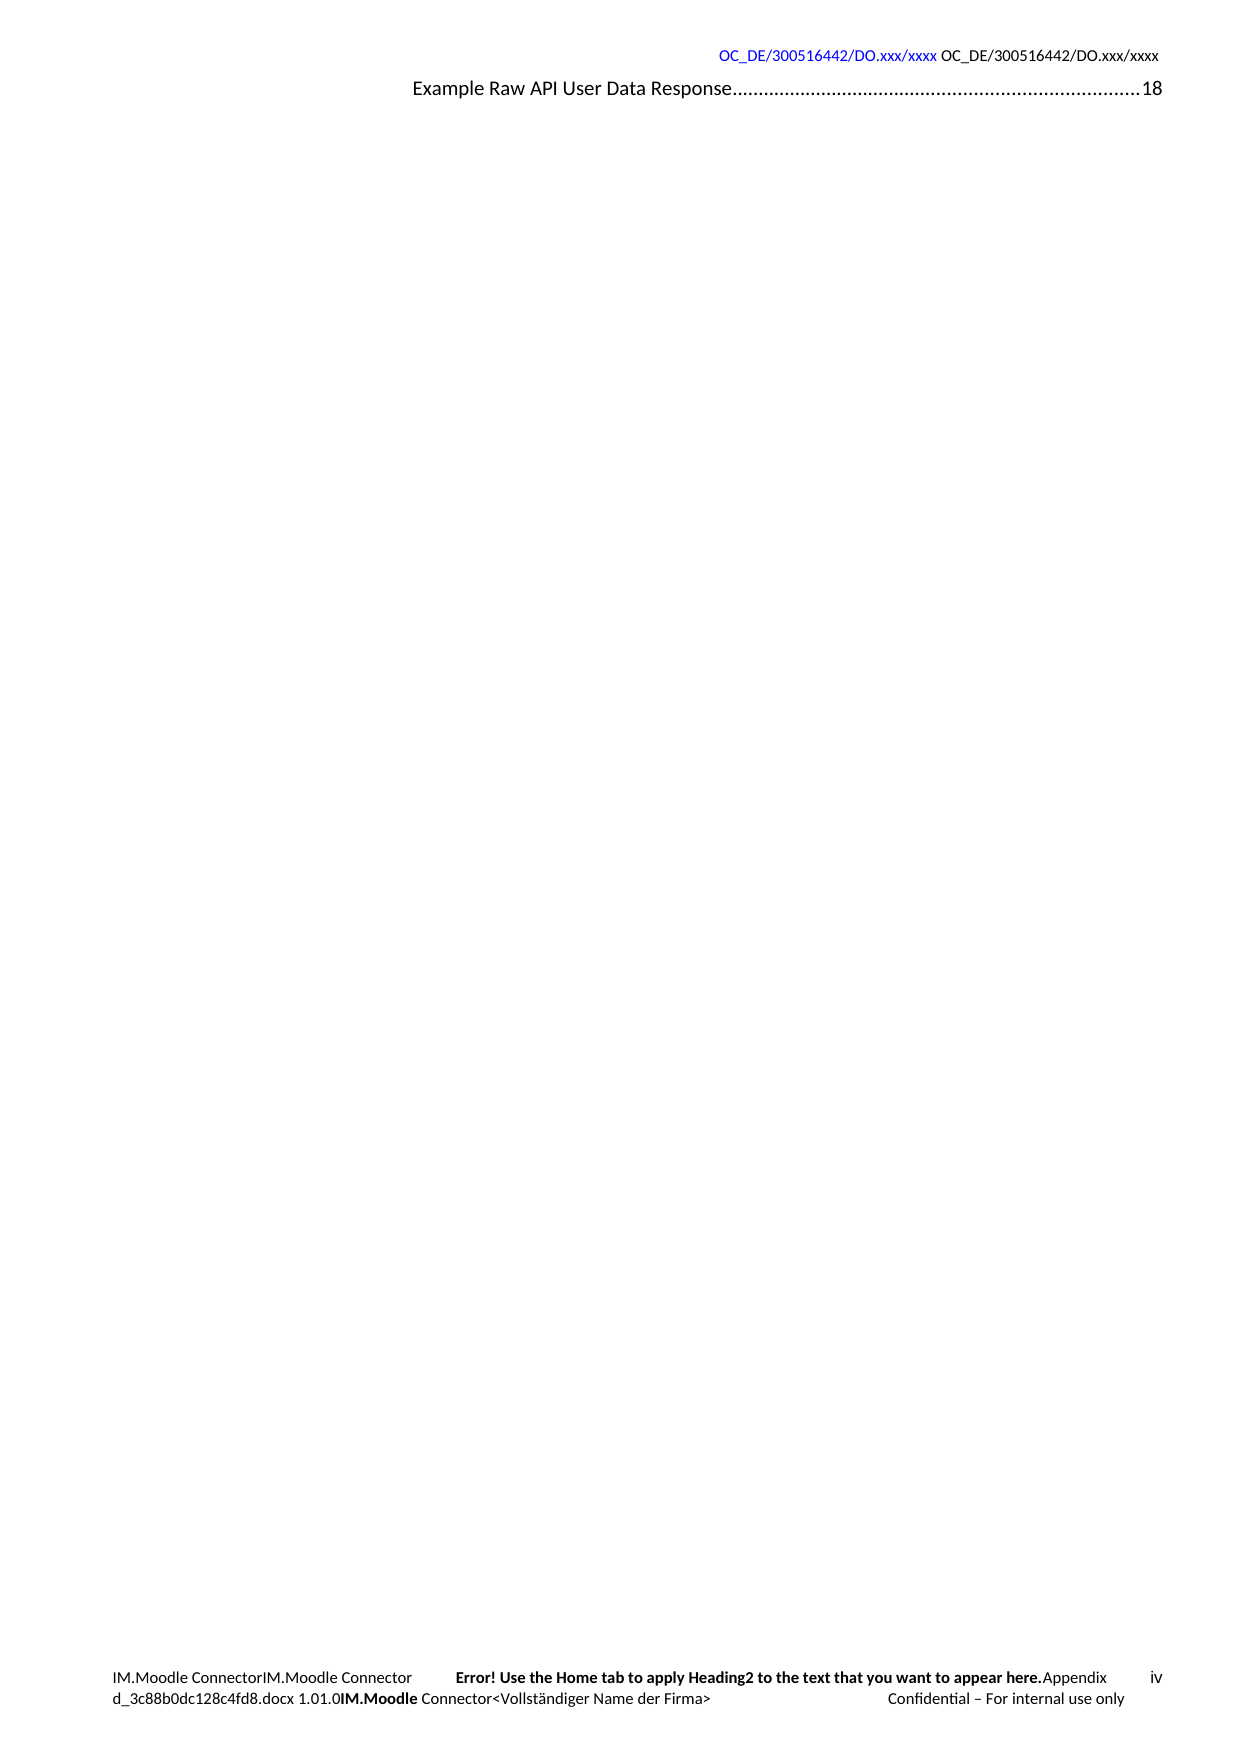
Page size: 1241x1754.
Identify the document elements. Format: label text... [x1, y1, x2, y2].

text Example Raw API User Data Response 18 [412, 75, 1165, 100]
